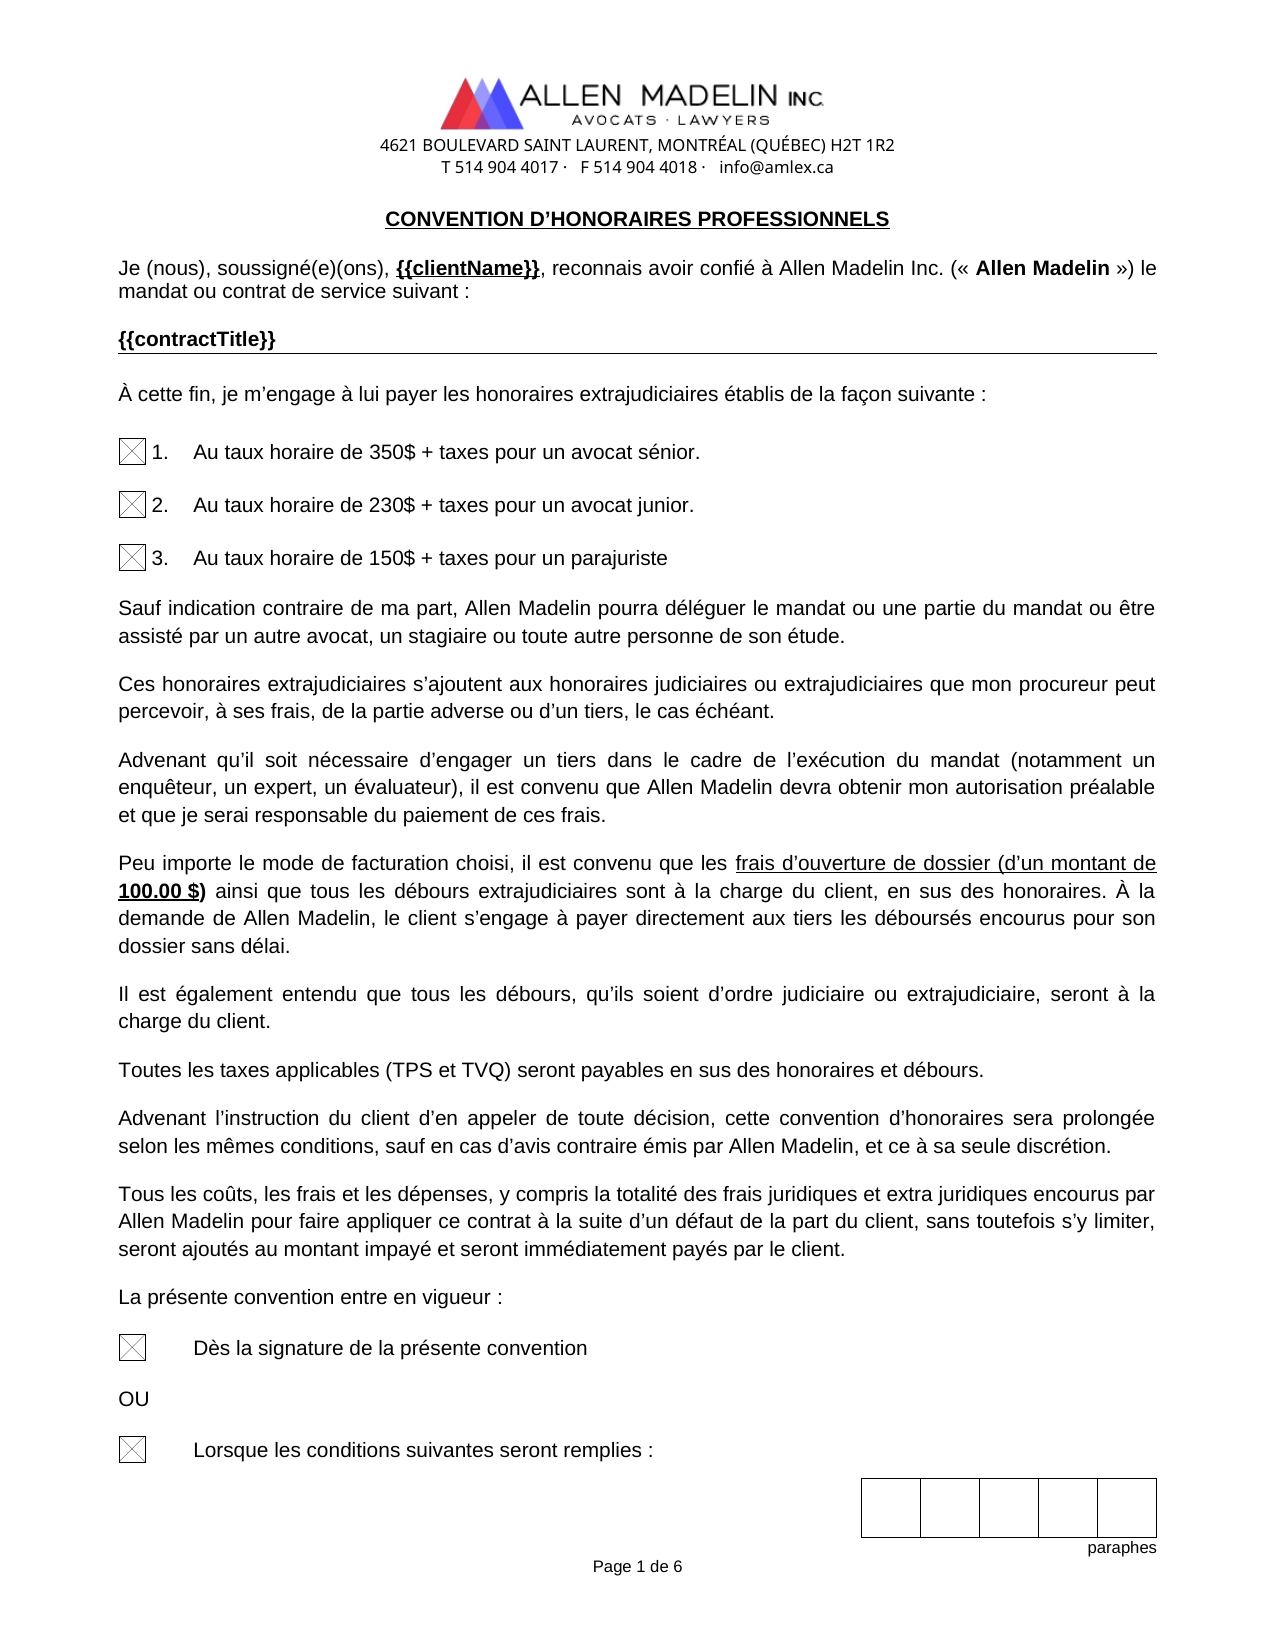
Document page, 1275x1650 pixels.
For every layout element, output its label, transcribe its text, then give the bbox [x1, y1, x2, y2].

text Il est également entendu que tous les débours, qu’ils soient d’ordre judiciaire ou extrajudiciaire, seront à la charge du client. [118, 982, 1157, 1033]
text Lorsque les conditions suivantes seront remplies : [146, 1435, 1157, 1463]
text 3. Au taux horaire de 150$ + taxes pour un parajuriste [146, 543, 1157, 571]
text Peu importe le mode de facturation choisi, il est convenu que les frais d’ouverture de dossier (d’un montant de 100.00 $) ainsi que tous les débours extrajudiciaires sont à la charge du client, en sus des honoraires. À la demande de Allen Madelin, le client s’engage à payer directement aux tiers les déboursés encourus pour son dossier sans délai. [118, 851, 1157, 957]
text 1. Au taux horaire de 350$ + taxes pour un avocat sénior. [146, 437, 1157, 465]
text La présente convention entre en vigueur : [118, 1285, 1157, 1309]
text 2. Au taux horaire de 230$ + taxes pour un avocat junior. [146, 490, 1157, 518]
picture [440, 73, 835, 134]
text Tous les coûts, les frais et les dépenses, y compris la totalité des frais juridiques et extra juridiques encourus par Allen Madelin pour faire appliquer ce contrat à la suite d’un défaut de la part du client, sans toutefois s’y limiter, seront ajoutés au montant impayé et seront immédiatement payés par le client. [118, 1182, 1157, 1261]
text Sauf indication contraire de ma part, Allen Madelin pourra déléguer le mandat ou une partie du mandat ou être assisté par un autre avocat, un stagiaire ou toute autre personne de son étude. [118, 596, 1157, 647]
text Je (nous), soussigné(e)(ons), {{clientName}}, reconnais avoir confié à Allen Madelin Inc. (« Allen Madelin ») le mandat ou contrat de service suivant : [118, 255, 1157, 303]
text {{contractTitle}} [118, 327, 1157, 353]
text CONVENTION D’HONORAIRES PROFESSIONNELS [118, 207, 1157, 231]
text OU [118, 1386, 1157, 1410]
text Advenant l’instruction du client d’en appeler de toute décision, cette convention d’honoraires sera prolongée selon les mêmes conditions, sauf en cas d’avis contraire émis par Allen Madelin, et ce à sa seule discrétion. [118, 1106, 1157, 1157]
text À cette fin, je m’engage à lui payer les honoraires extrajudiciaires établis de la façon suivante : [118, 382, 1157, 406]
text T 514 904 4017 · F 514 904 4018 · info@amlex.ca [118, 156, 1157, 179]
text Ces honoraires extrajudiciaires s’ajoutent aux honoraires judiciaires ou extrajudiciaires que mon procureur peut percevoir, à ses frais, de la partie adverse ou d’un tiers, le cas échéant. [118, 672, 1157, 723]
text Advenant qu’il soit nécessaire d’engager un tiers dans le cadre de l’exécution du mandat (notamment un enquêteur, un expert, un évaluateur), il est convenu que Allen Madelin devra obtenir mon autorisation préalable et que je serai responsable du paiement de ces frais. [118, 748, 1157, 827]
text Dès la signature de la présente convention [118, 1333, 1157, 1361]
text 4621 boulevard saint Laurent, Montréal (QUÉBEC) H2t 1r2 [118, 133, 1157, 156]
text Toutes les taxes applicables (TPS et TVQ) seront payables en sus des honoraires et débours. [118, 1058, 1157, 1082]
